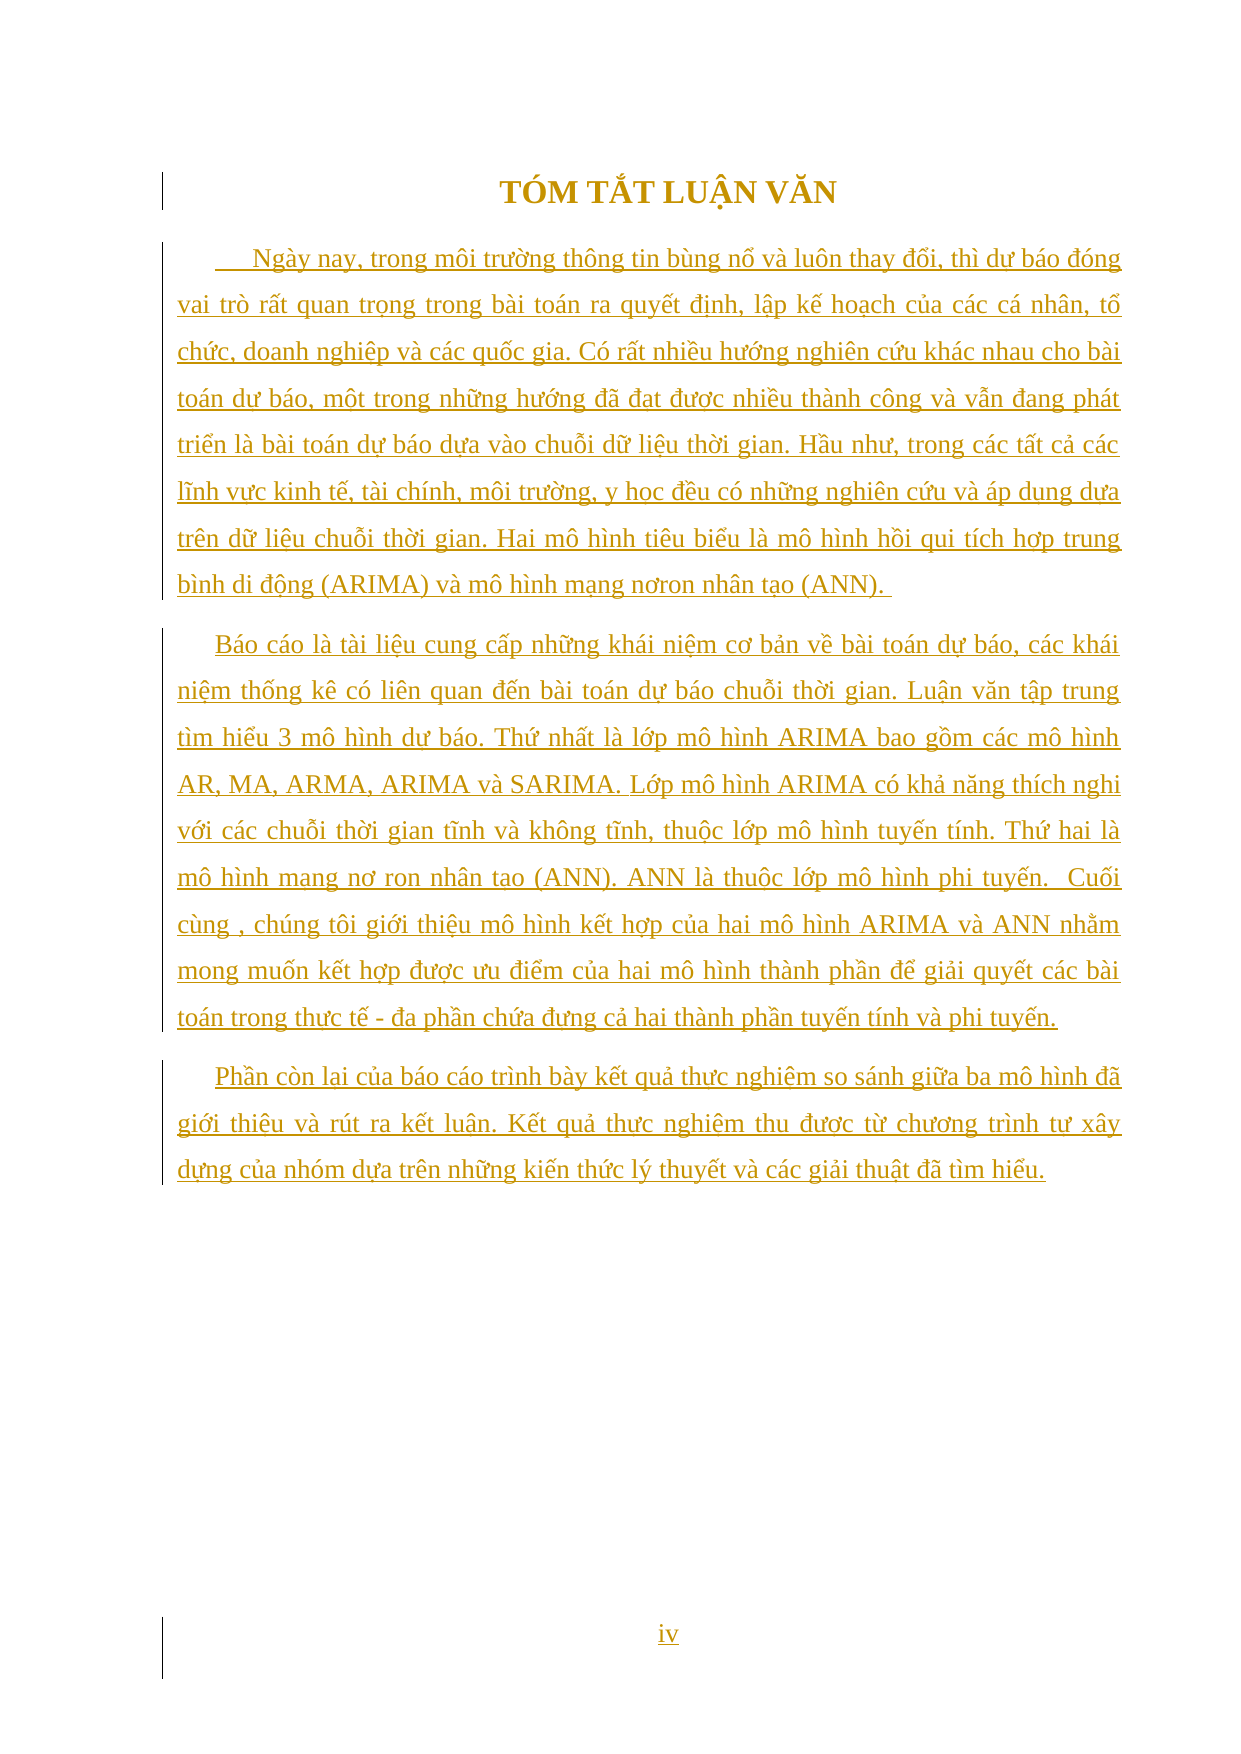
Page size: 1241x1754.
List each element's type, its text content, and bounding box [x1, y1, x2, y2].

subtitle TÓM TẮT LUẬN VĂN [214, 172, 1122, 210]
